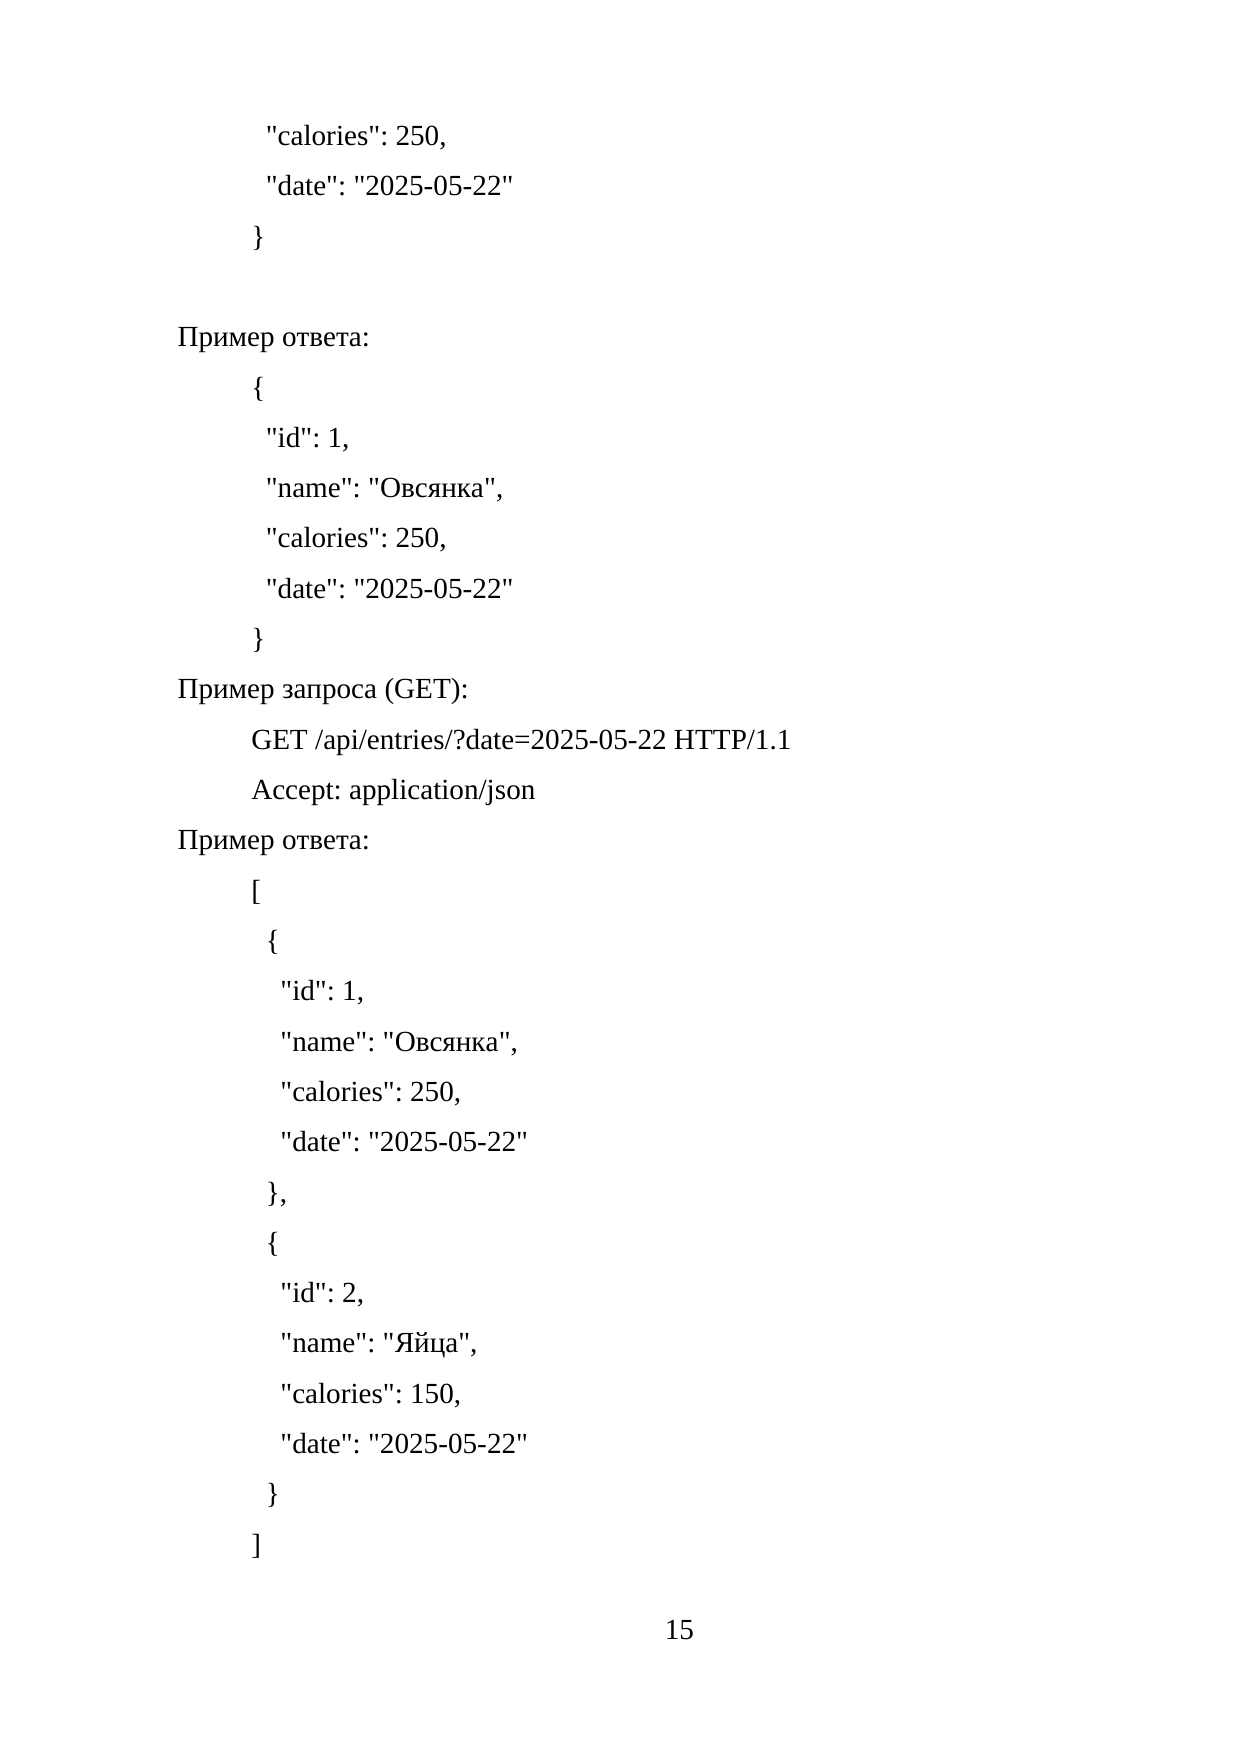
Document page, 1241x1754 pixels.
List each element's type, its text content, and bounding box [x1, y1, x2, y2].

text } [177, 1477, 1181, 1510]
text "date": "2025-05-22" [177, 571, 1181, 604]
text "name": "Овсянка", [177, 470, 1181, 504]
text } [177, 621, 1181, 655]
text "id": 1, [177, 420, 1181, 453]
text "date": "2025-05-22" [177, 168, 1181, 202]
text "calories": 150, [177, 1376, 1181, 1409]
text { [177, 923, 1181, 957]
text Accept: application/json [177, 772, 1181, 806]
text "calories": 250, [177, 521, 1181, 554]
text }, [177, 1175, 1181, 1208]
text "date": "2025-05-22" [177, 1426, 1181, 1460]
text "calories": 250, [177, 118, 1181, 152]
text GET /api/entries/?date=2025-05-22 HTTP/1.1 [177, 722, 1181, 755]
text "id": 1, [177, 973, 1181, 1007]
text Пример запроса (GET): [177, 672, 1181, 705]
text "calories": 250, [177, 1074, 1181, 1108]
text "name": "Яйца", [177, 1326, 1181, 1359]
text ] [177, 1527, 1181, 1560]
text [ [177, 873, 1181, 906]
text Пример ответа: [177, 822, 1181, 856]
text } [177, 219, 1181, 252]
text { [177, 370, 1181, 403]
text { [177, 1225, 1181, 1258]
text "id": 2, [177, 1275, 1181, 1309]
text Пример ответа: [177, 319, 1181, 353]
text "date": "2025-05-22" [177, 1124, 1181, 1158]
text "name": "Овсянка", [177, 1024, 1181, 1057]
